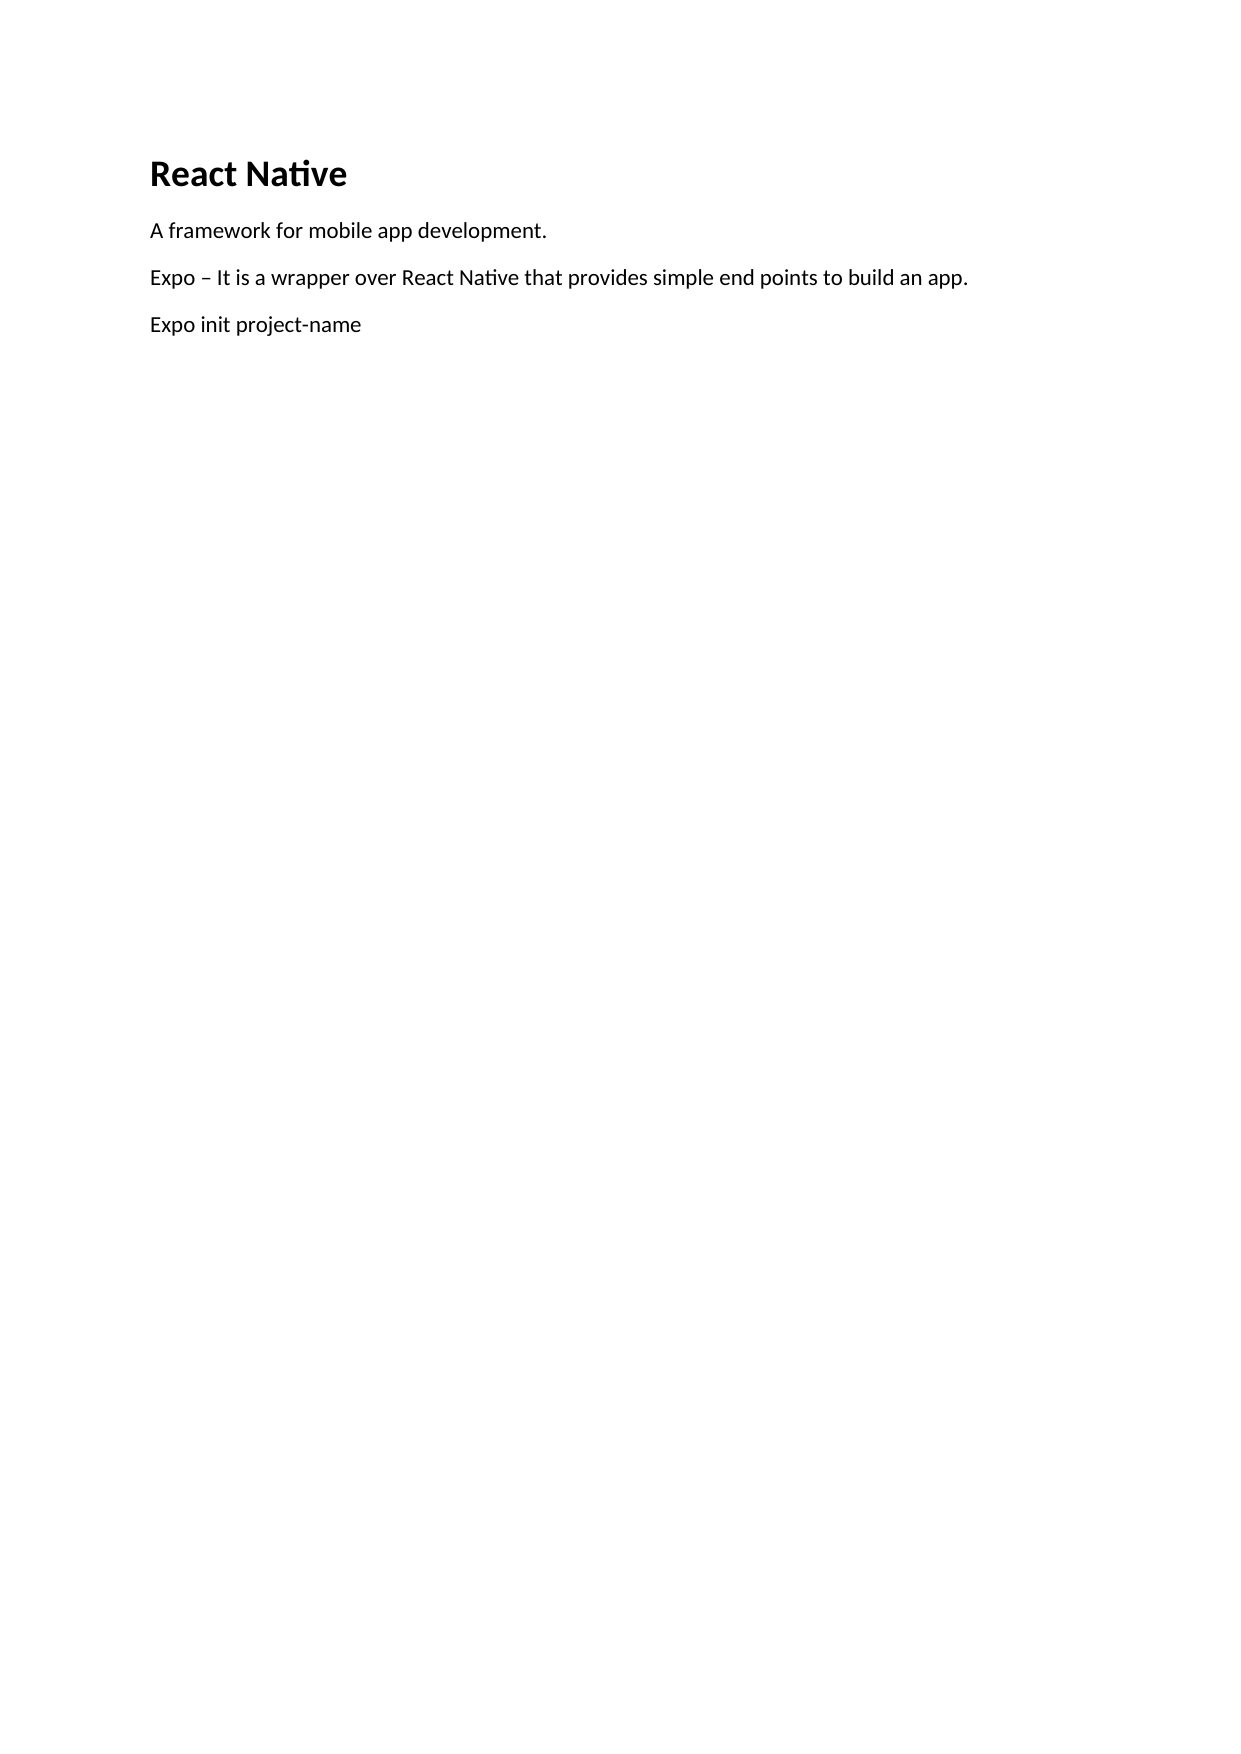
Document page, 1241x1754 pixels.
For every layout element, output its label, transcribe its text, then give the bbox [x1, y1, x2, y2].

text A framework for mobile app development. [150, 216, 1090, 244]
text React Native [150, 150, 1090, 196]
text Expo – It is a wrapper over React Native that provides simple end points to build an app. [150, 263, 1090, 291]
text Expo init project-name [150, 310, 1090, 338]
